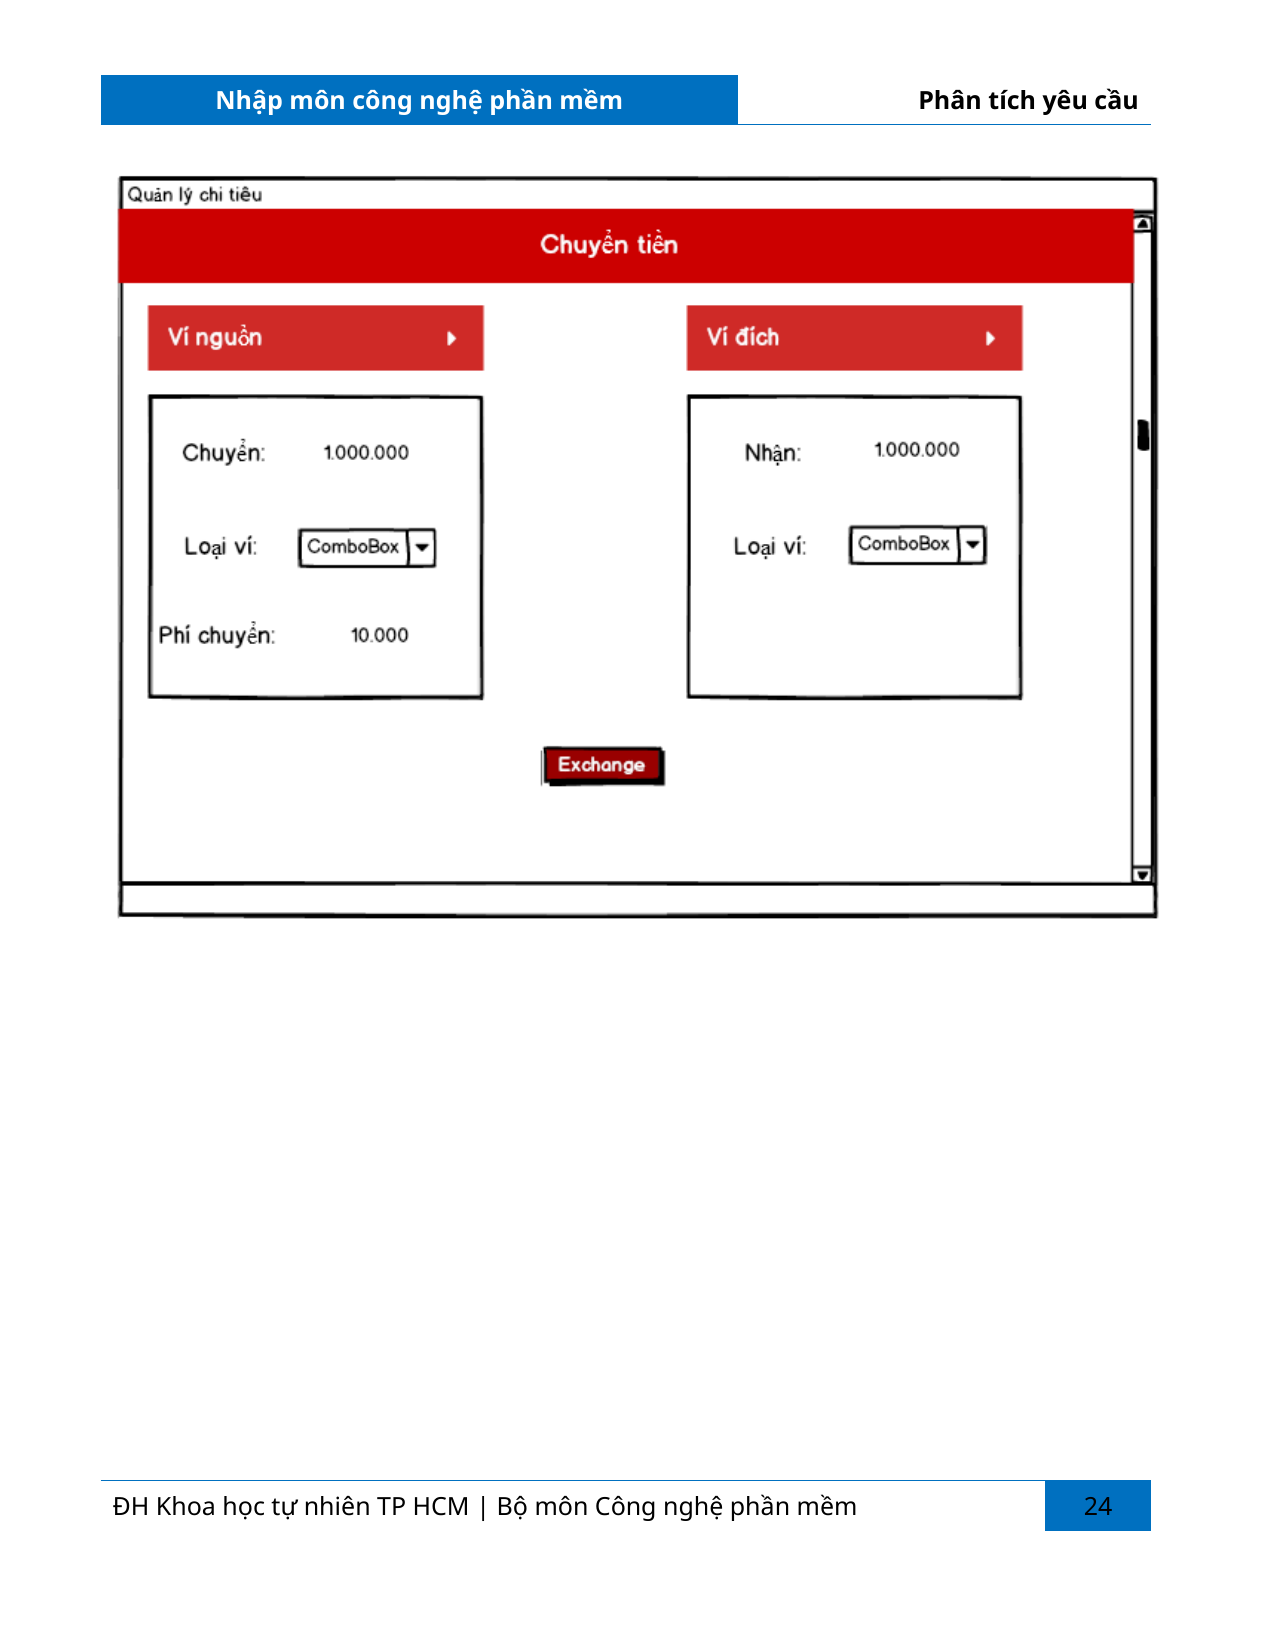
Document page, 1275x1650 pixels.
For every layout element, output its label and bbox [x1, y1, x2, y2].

picture [112, 169, 1163, 923]
